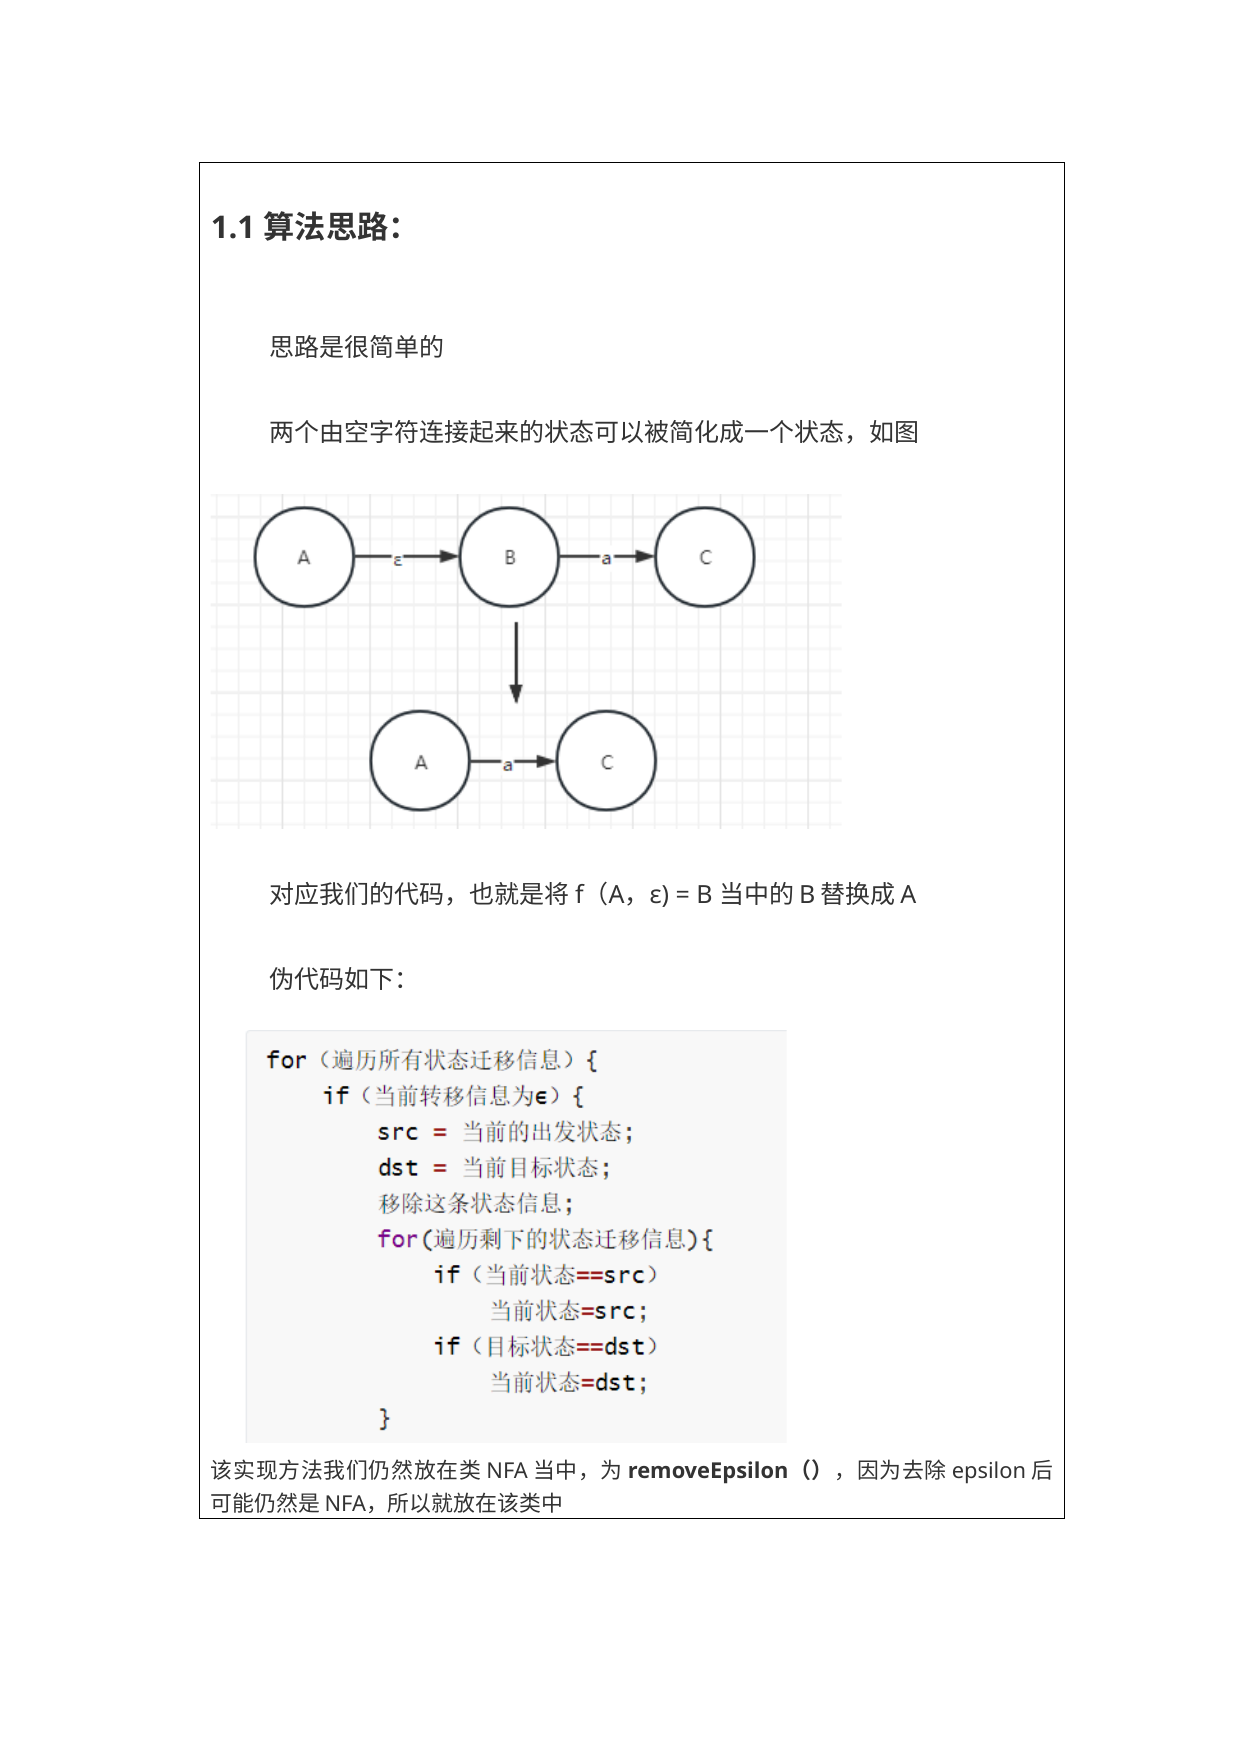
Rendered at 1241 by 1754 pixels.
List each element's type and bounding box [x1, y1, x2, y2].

table_cell [200, 163, 1064, 1518]
picture [210, 1030, 787, 1443]
picture [210, 494, 842, 829]
